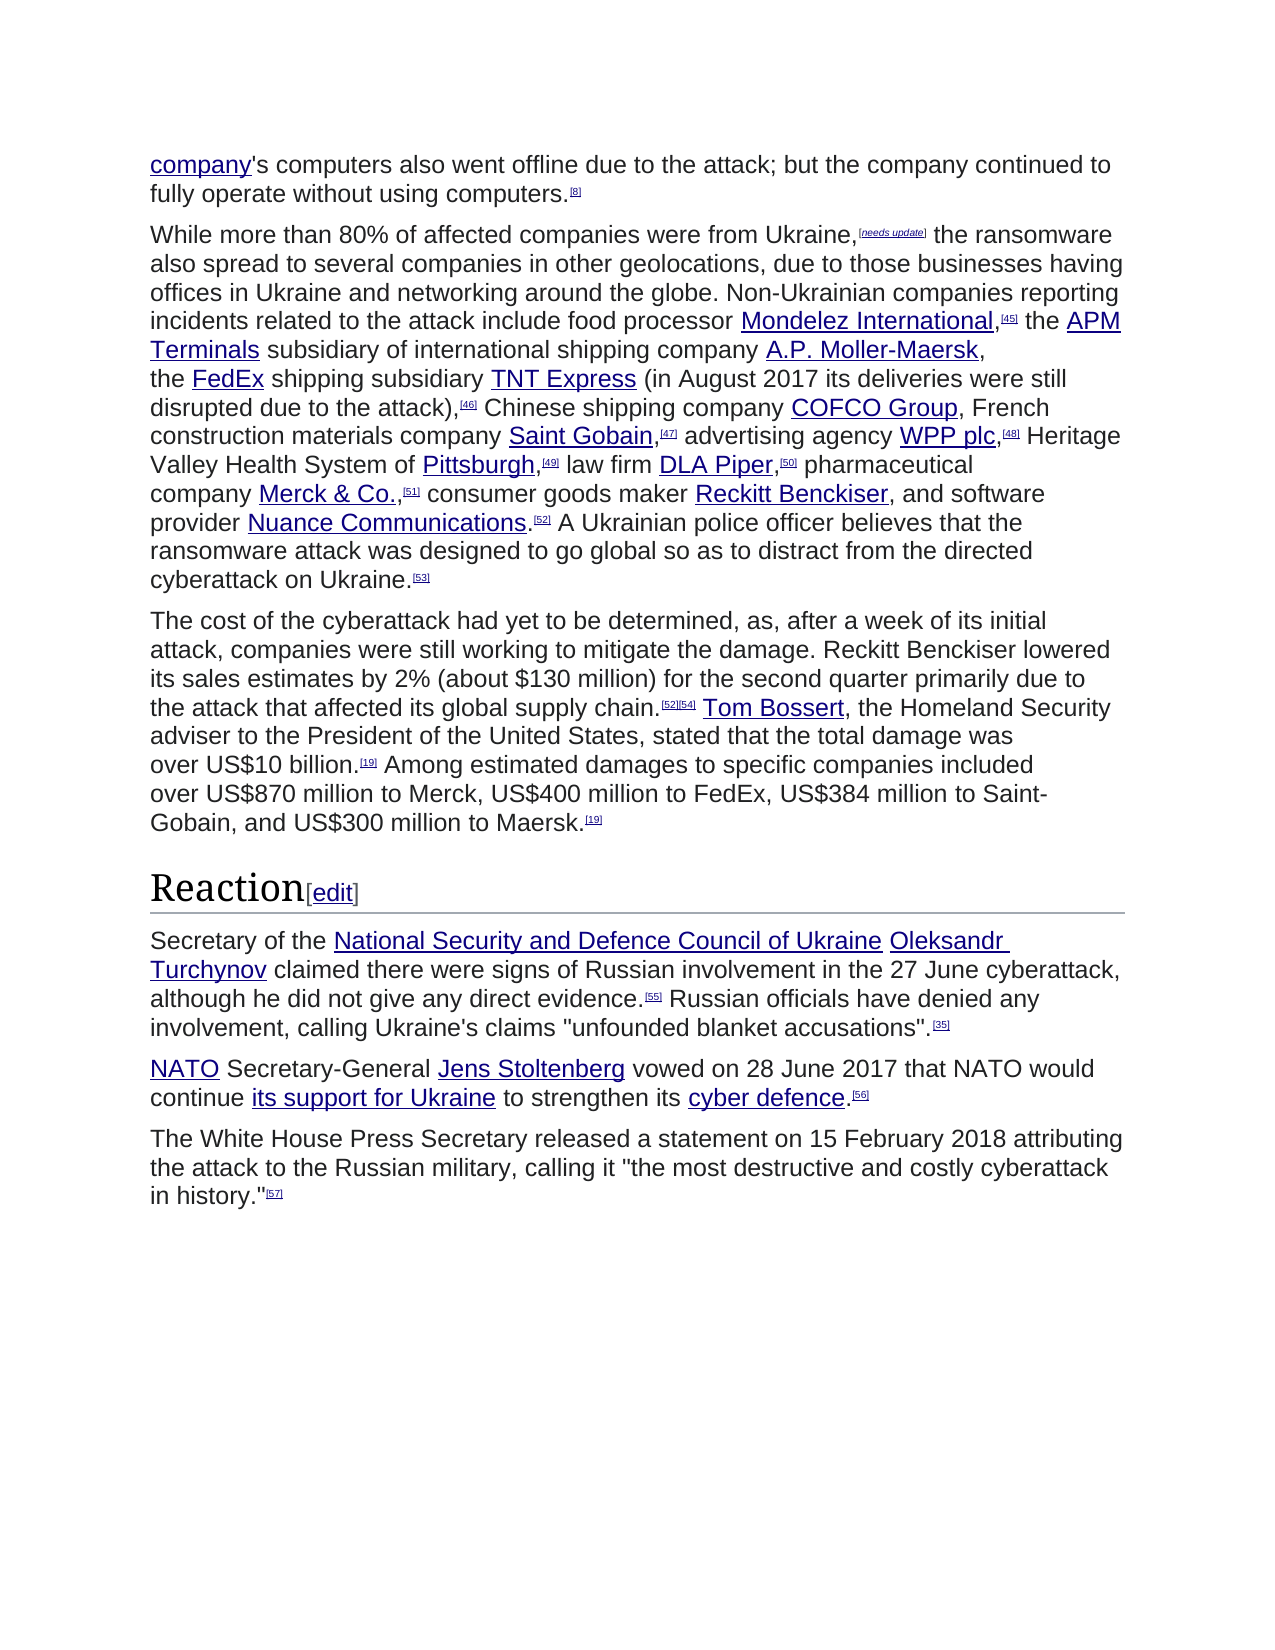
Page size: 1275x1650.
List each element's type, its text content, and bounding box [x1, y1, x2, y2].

text Secretary of the National Security and Defence Council of Ukraine Oleksandr Turchynov claimed there were signs of Russian involvement in the 27 June cyberattack, although he did not give any direct evidence.[55] Russian officials have denied any involvement, calling Ukraine's claims "unfounded blanket accusations".[35] [150, 926, 1125, 1041]
text The cost of the cyberattack had yet to be determined, as, after a week of its initial attack, companies were still working to mitigate the damage. Reckitt Benckiser lowered its sales estimates by 2% (about $130 million) for the second quarter primarily due to the attack that affected its global supply chain.[52][54] Tom Bossert, the Homeland Security adviser to the President of the United States, stated that the total damage was over US$10 billion.[19] Among estimated damages to specific companies included over US$870 million to Merck, US$400 million to FedEx, US$384 million to Saint-Gobain, and US$300 million to Maersk.[19] [150, 606, 1125, 836]
text While more than 80% of affected companies were from Ukraine,[needs update] the ransomware also spread to several companies in other geolocations, due to those businesses having offices in Ukraine and networking around the globe. Non-Ukrainian companies reporting incidents related to the attack include food processor Mondelez International,[45] the APM Terminals subsidiary of international shipping company A.P. Moller-Maersk, the FedEx shipping subsidiary TNT Express (in August 2017 its deliveries were still disrupted due to the attack),[46] Chinese shipping company COFCO Group, French construction materials company Saint Gobain,[47] advertising agency WPP plc,[48] Heritage Valley Health System of Pittsburgh,[49] law firm DLA Piper,[50] pharmaceutical company Merck & Co.,[51] consumer goods maker Reckitt Benckiser, and software provider Nuance Communications.[52] A Ukrainian police officer believes that the ransomware attack was designed to go global so as to distract from the directed cyberattack on Ukraine.[53] [150, 220, 1125, 594]
text NATO Secretary-General Jens Stoltenberg vowed on 28 June 2017 that NATO would continue its support for Ukraine to strengthen its cyber defence.[56] [150, 1054, 1125, 1111]
text The White House Press Secretary released a statement on 15 February 2018 attributing the attack to the Russian military, calling it "the most destructive and costly cyberattack in history."[57] [150, 1124, 1125, 1210]
text Reaction[edit] [150, 861, 1125, 912]
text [150, 150, 1125, 207]
